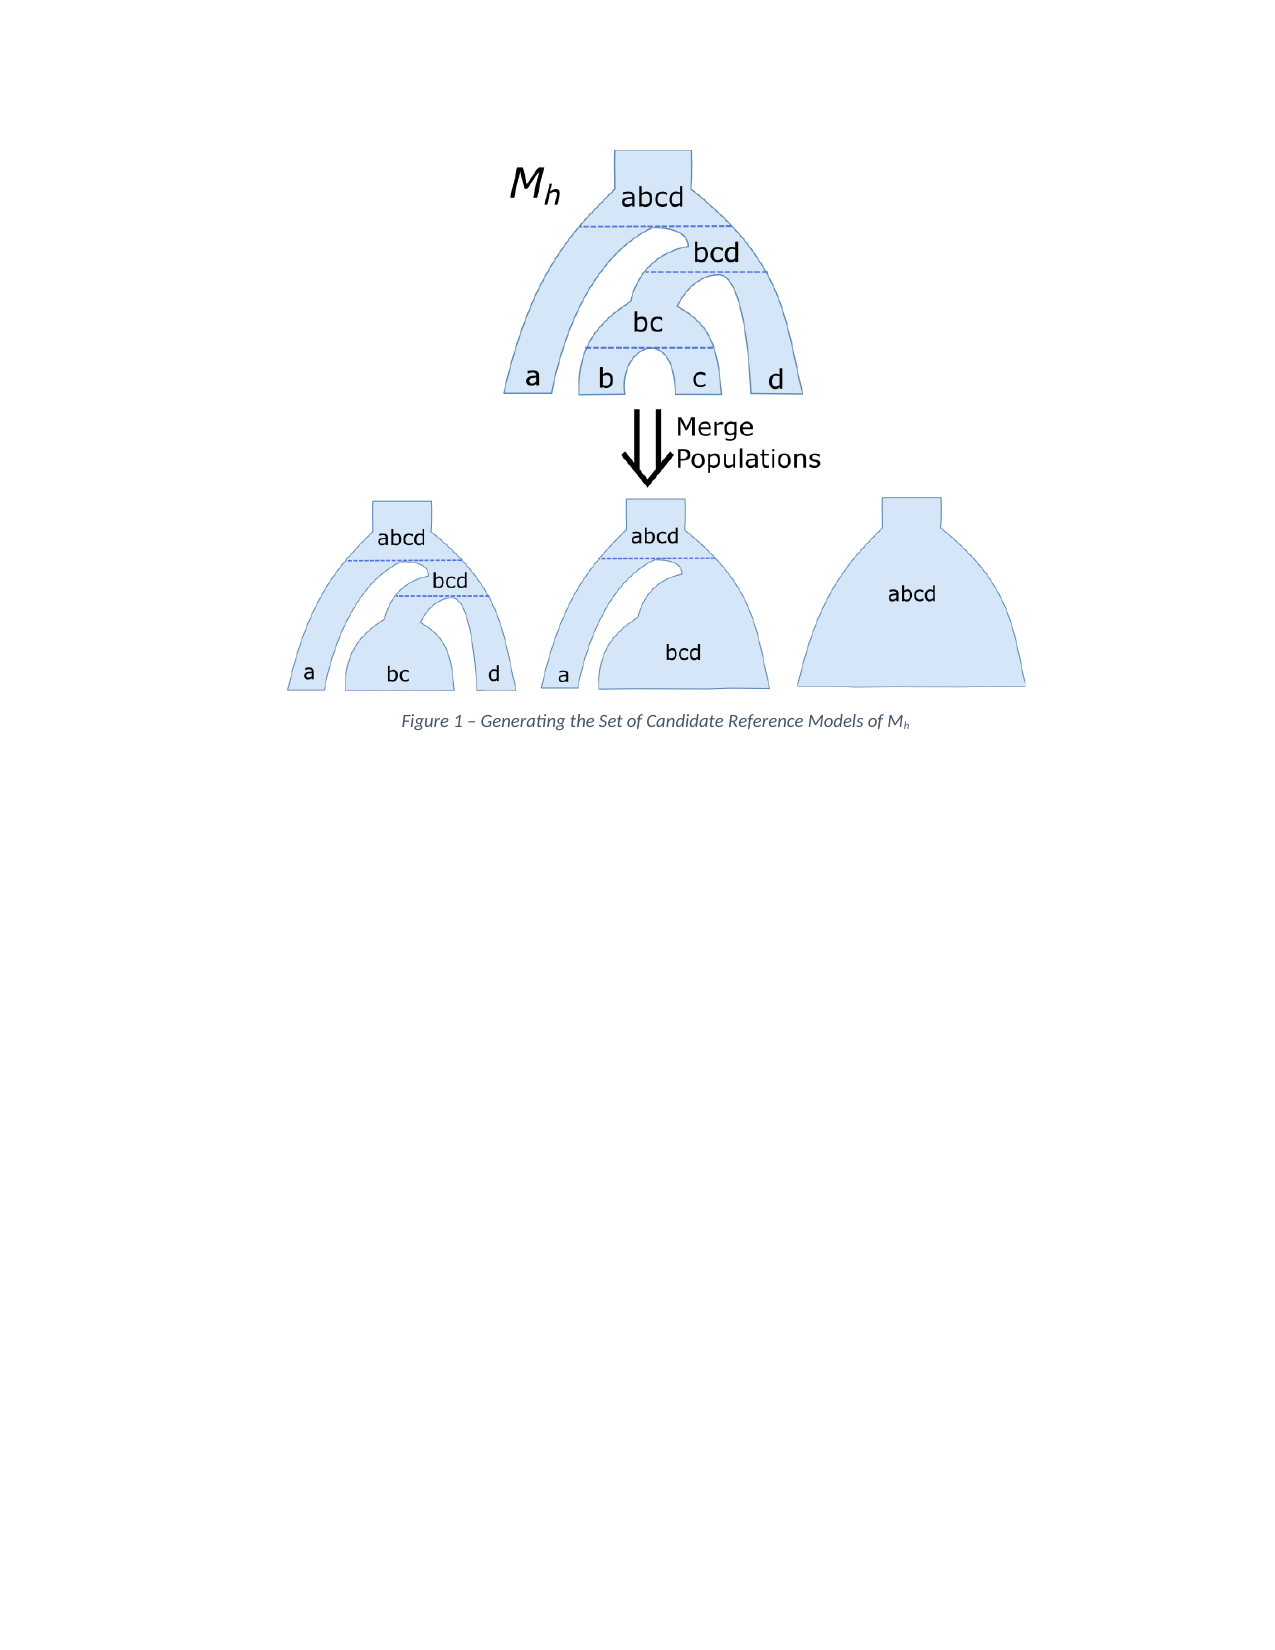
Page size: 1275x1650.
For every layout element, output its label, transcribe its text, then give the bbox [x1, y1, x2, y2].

picture [287, 150, 1026, 691]
text Figure 1 – Generating the Set of Candidate Reference Models of Mh [187, 709, 1125, 732]
